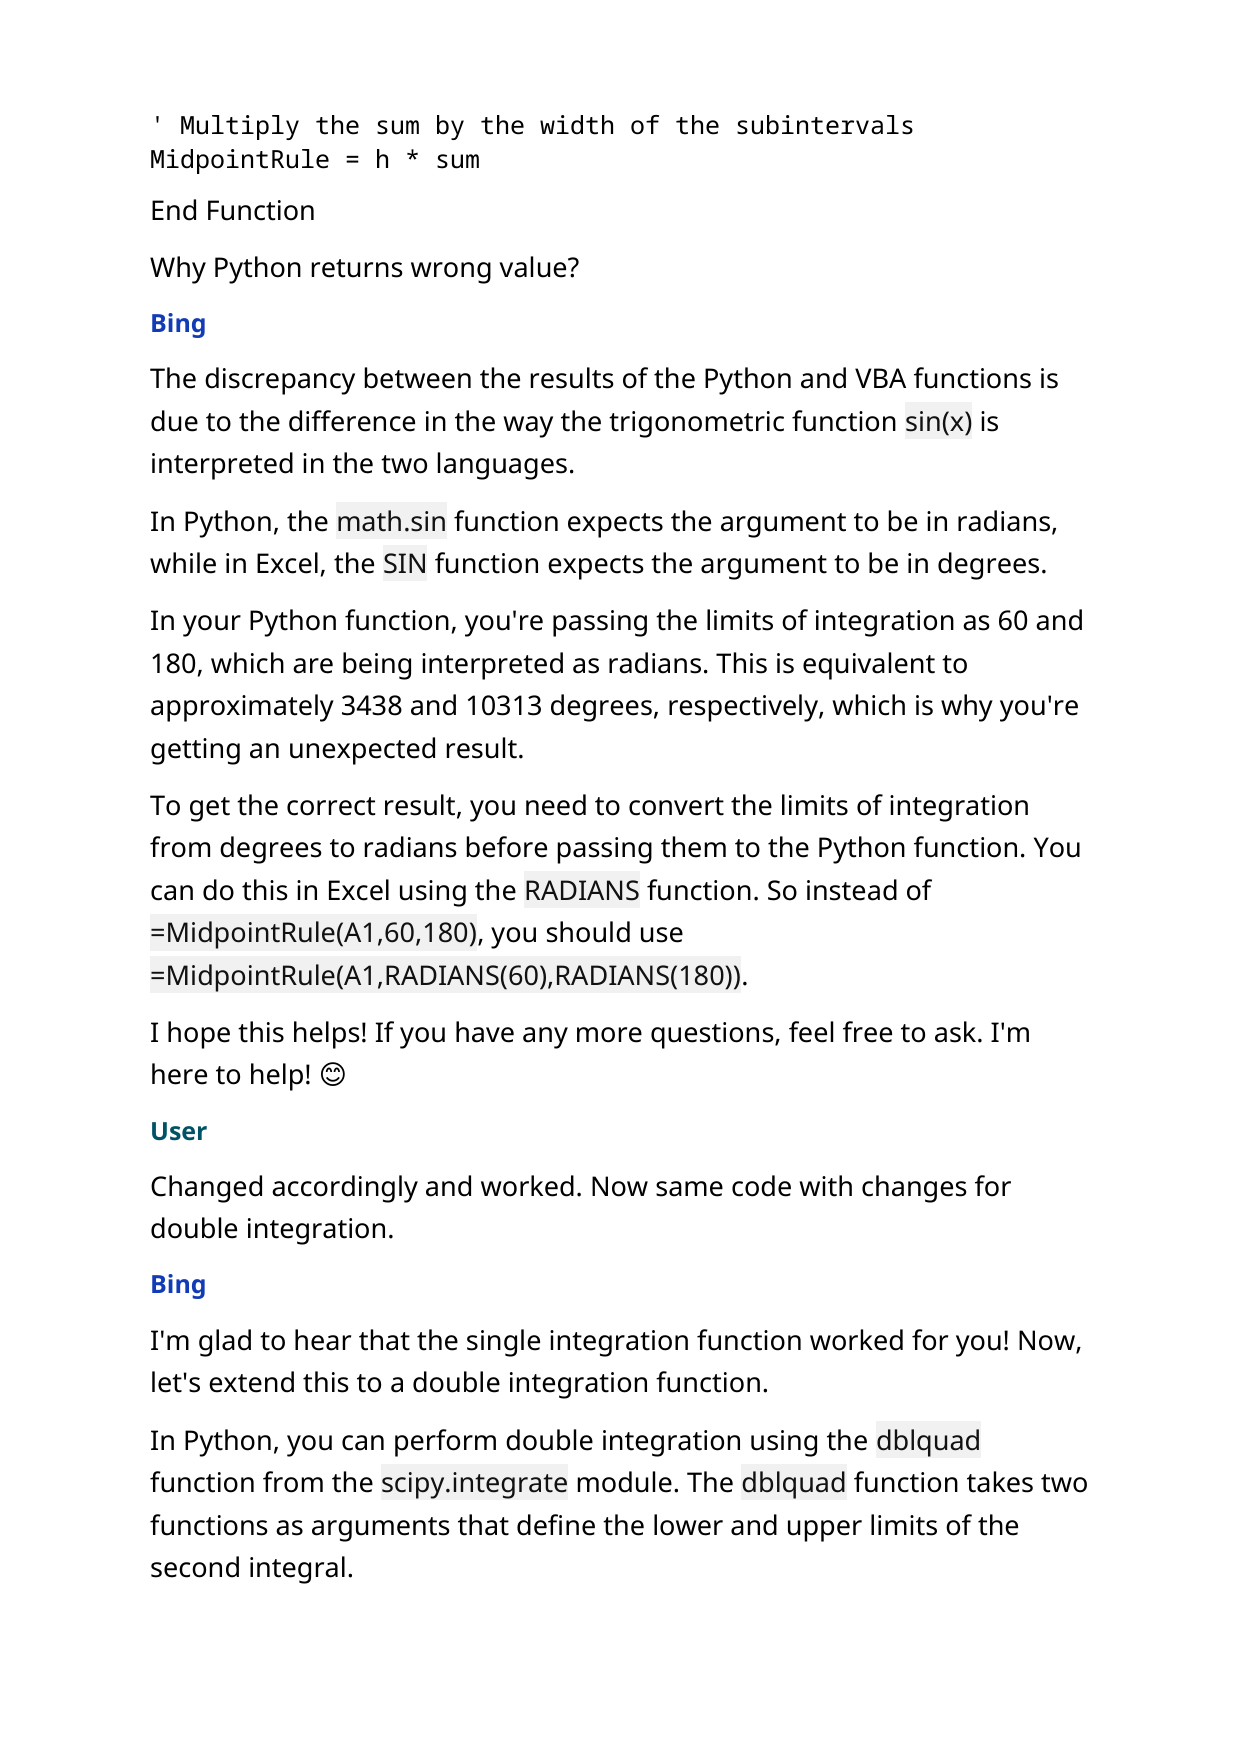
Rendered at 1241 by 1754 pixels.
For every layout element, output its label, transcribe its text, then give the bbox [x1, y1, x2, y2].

text I hope this helps! If you have any more questions, feel free to ask. I'm here to help! 😊 [150, 1013, 1090, 1093]
text I'm glad to hear that the single integration function worked for you! Now, let's extend this to a double integration function. [150, 1321, 1090, 1401]
text Why Python returns wrong value? [150, 248, 1090, 285]
text The discrepancy between the results of the Python and VBA functions is due to the difference in the way the trigonometric function sin(x) is interpreted in the two languages. [150, 360, 1090, 482]
title Bing [150, 1267, 1090, 1301]
title Bing [150, 306, 1090, 340]
text In Python, the math.sin function expects the argument to be in radians, while in Excel, the SIN function expects the argument to be in degrees. [150, 502, 1090, 581]
text End Function [150, 191, 1090, 228]
text In your Python function, you're passing the limits of integration as 60 and 180, which are being interpreted as radians. This is equivalent to approximately 3438 and 10313 degrees, respectively, which is why you're getting an unexpected result. [150, 602, 1090, 766]
text Changed accordingly and worked. Now same code with changes for double integration. [150, 1167, 1090, 1247]
text MidpointRule = h * sum [150, 142, 1090, 176]
title User [150, 1113, 1090, 1147]
text To get the correct result, you need to convert the limits of integration from degrees to radians before passing them to the Python function. You can do this in Excel using the RADIANS function. So instead of =MidpointRule(A1,60,180), you should use =MidpointRule(A1,RADIANS(60),RADIANS(180)). [150, 786, 1090, 993]
text In Python, you can perform double integration using the dblquad function from the scipy.integrate module. The dblquad function takes two functions as arguments that define the lower and upper limits of the second integral. [150, 1421, 1090, 1585]
text ' Multiply the sum by the width of the subintervals [150, 108, 1090, 142]
